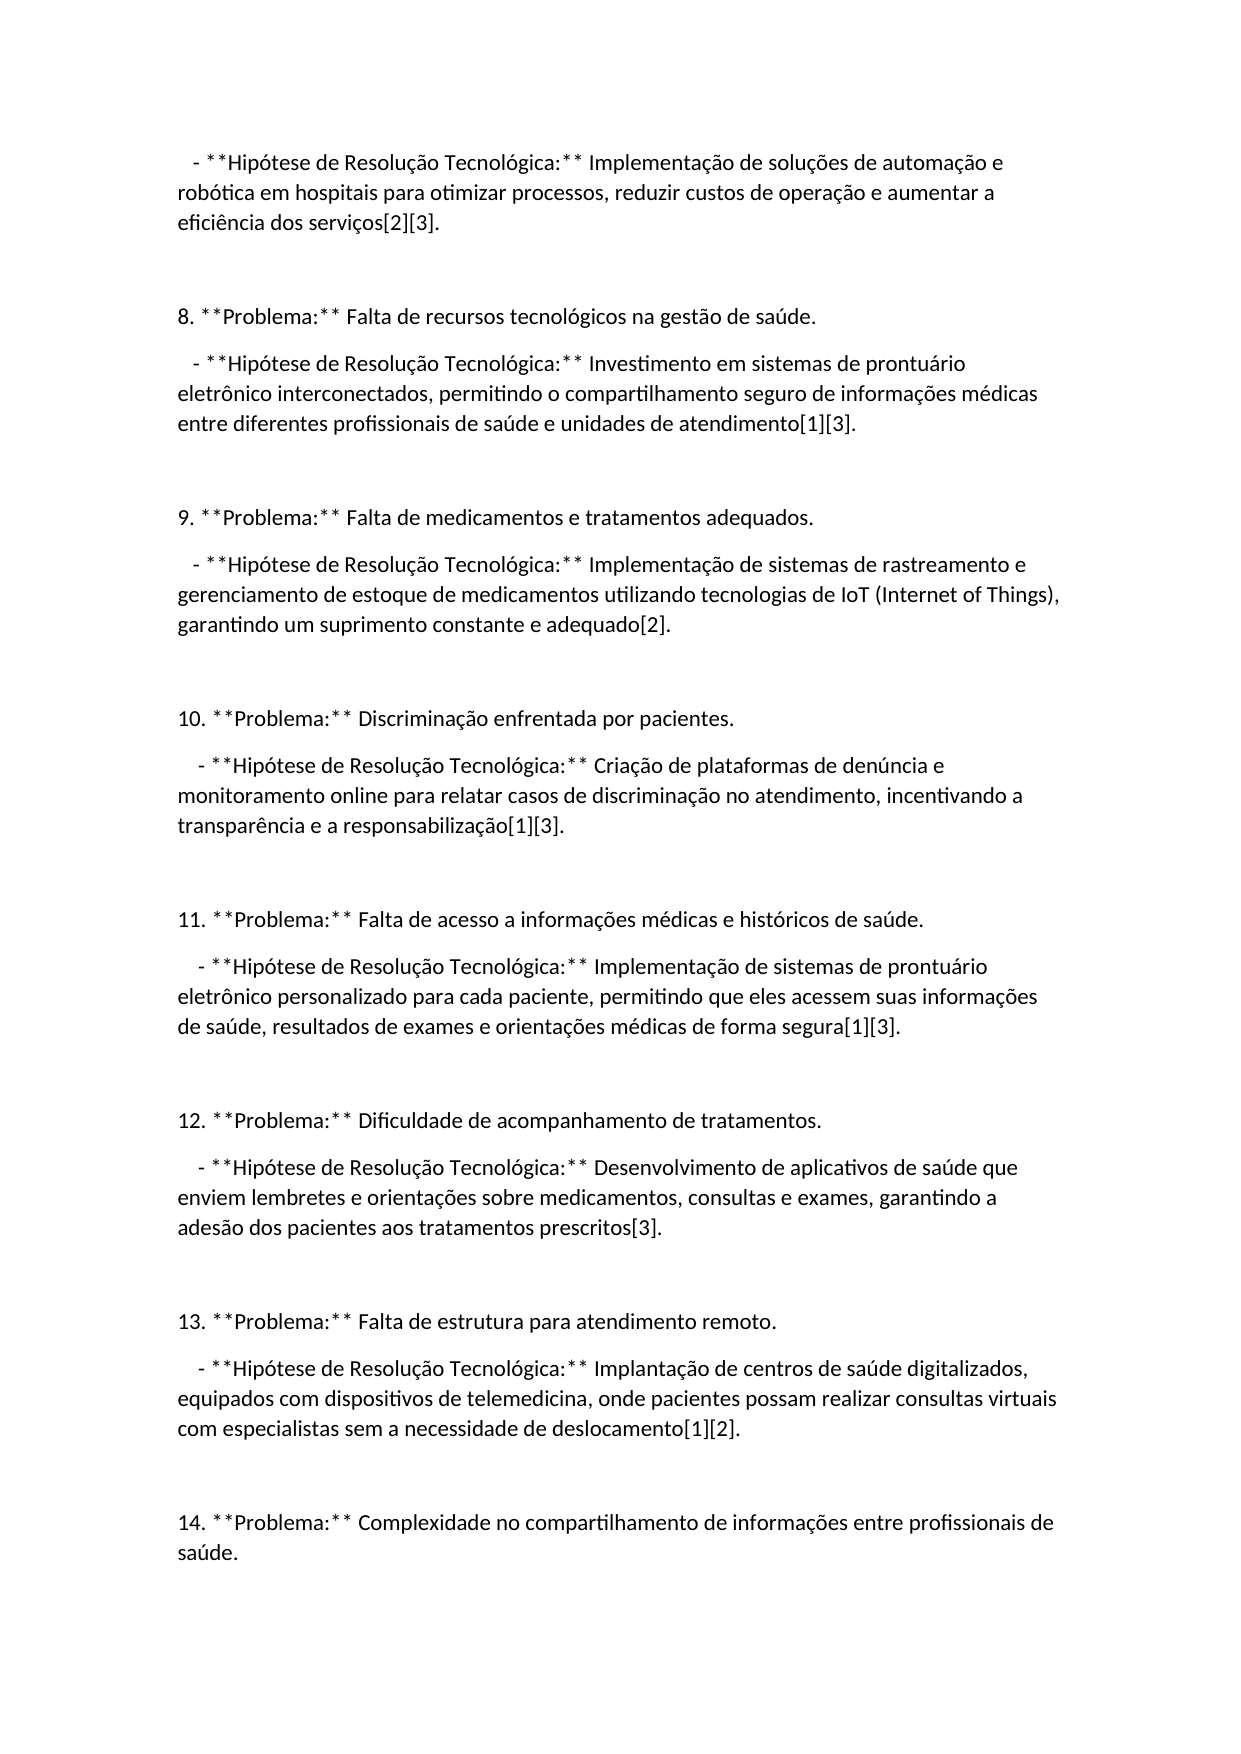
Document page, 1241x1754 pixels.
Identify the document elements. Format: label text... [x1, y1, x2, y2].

text 13. **Problema:** Falta de estrutura para atendimento remoto. [177, 1307, 1063, 1335]
text 8. **Problema:** Falta de recursos tecnológicos na gestão de saúde. [177, 302, 1063, 330]
text 11. **Problema:** Falta de acesso a informações médicas e históricos de saúde. [177, 905, 1063, 933]
text - **Hipótese de Resolução Tecnológica:** Investimento em sistemas de prontuário eletrônico interconectados, permitindo o compartilhamento seguro de informações médicas entre diferentes profissionais de saúde e unidades de atendimento[1][3]. [177, 349, 1063, 437]
text - **Hipótese de Resolução Tecnológica:** Implementação de sistemas de rastreamento e gerenciamento de estoque de medicamentos utilizando tecnologias de IoT (Internet of Things), garantindo um suprimento constante e adequado[2]. [177, 550, 1063, 638]
text - **Hipótese de Resolução Tecnológica:** Criação de plataformas de denúncia e monitoramento online para relatar casos de discriminação no atendimento, incentivando a transparência e a responsabilização[1][3]. [177, 751, 1063, 839]
text 9. **Problema:** Falta de medicamentos e tratamentos adequados. [177, 503, 1063, 531]
text - **Hipótese de Resolução Tecnológica:** Desenvolvimento de aplicativos de saúde que enviem lembretes e orientações sobre medicamentos, consultas e exames, garantindo a adesão dos pacientes aos tratamentos prescritos[3]. [177, 1153, 1063, 1241]
text - **Hipótese de Resolução Tecnológica:** Implantação de centros de saúde digitalizados, equipados com dispositivos de telemedicina, onde pacientes possam realizar consultas virtuais com especialistas sem a necessidade de deslocamento[1][2]. [177, 1354, 1063, 1442]
text 10. **Problema:** Discriminação enfrentada por pacientes. [177, 704, 1063, 732]
text 12. **Problema:** Dificuldade de acompanhamento de tratamentos. [177, 1106, 1063, 1134]
text 14. **Problema:** Complexidade no compartilhamento de informações entre profissionais de saúde. [177, 1508, 1063, 1566]
text - **Hipótese de Resolução Tecnológica:** Implementação de soluções de automação e robótica em hospitais para otimizar processos, reduzir custos de operação e aumentar a eficiência dos serviços[2][3]. [177, 148, 1063, 236]
text - **Hipótese de Resolução Tecnológica:** Implementação de sistemas de prontuário eletrônico personalizado para cada paciente, permitindo que eles acessem suas informações de saúde, resultados de exames e orientações médicas de forma segura[1][3]. [177, 952, 1063, 1040]
